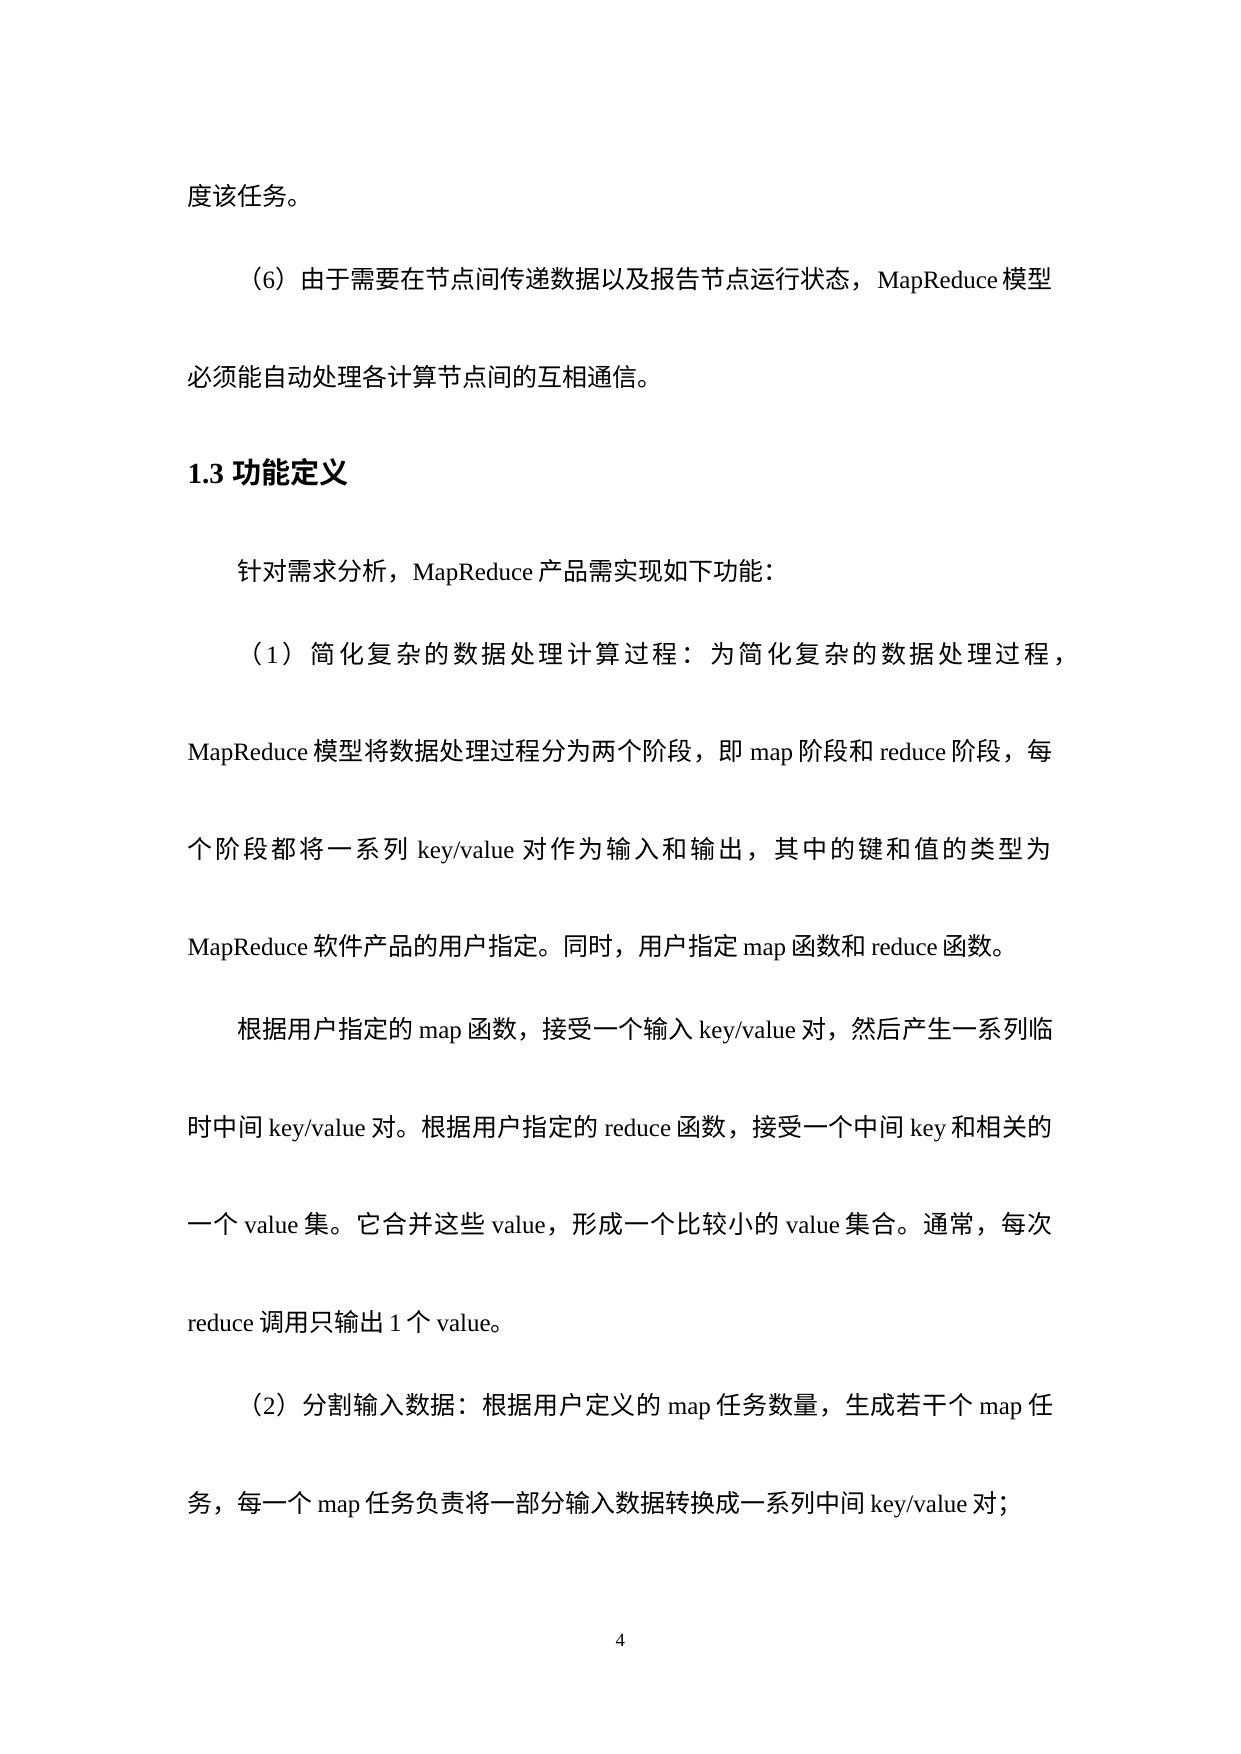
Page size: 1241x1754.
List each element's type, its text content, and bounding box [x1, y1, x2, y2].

subtitle 功能定义 [187, 438, 1053, 503]
text （6）由于需要在节点间传递数据以及报告节点运行状态，MapReduce模型必须能自动处理各计算节点间的互相通信。 [187, 245, 1053, 408]
text （1）简化复杂的数据处理计算过程：为简化复杂的数据处理过程，MapReduce模型将数据处理过程分为两个阶段，即map阶段和reduce阶段，每个阶段都将一系列key/value对作为输入和输出，其中的键和值的类型为MapReduce软件产品的用户指定。同时，用户指定map函数和reduce函数。 [187, 620, 1053, 977]
text （2）分割输入数据：根据用户定义的map任务数量，生成若干个map任务，每一个map任务负责将一部分输入数据转换成一系列中间key/value对； [187, 1371, 1053, 1534]
text 根据用户指定的map函数，接受一个输入key/value对，然后产生一系列临时中间key/value对。根据用户指定的reduce函数，接受一个中间key和相关的一个value集。它合并这些value，形成一个比较小的value集合。通常，每次reduce调用只输出1个value。 [187, 996, 1053, 1353]
text 针对需求分析，MapReduce产品需实现如下功能： [187, 537, 1053, 602]
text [187, 162, 1053, 227]
